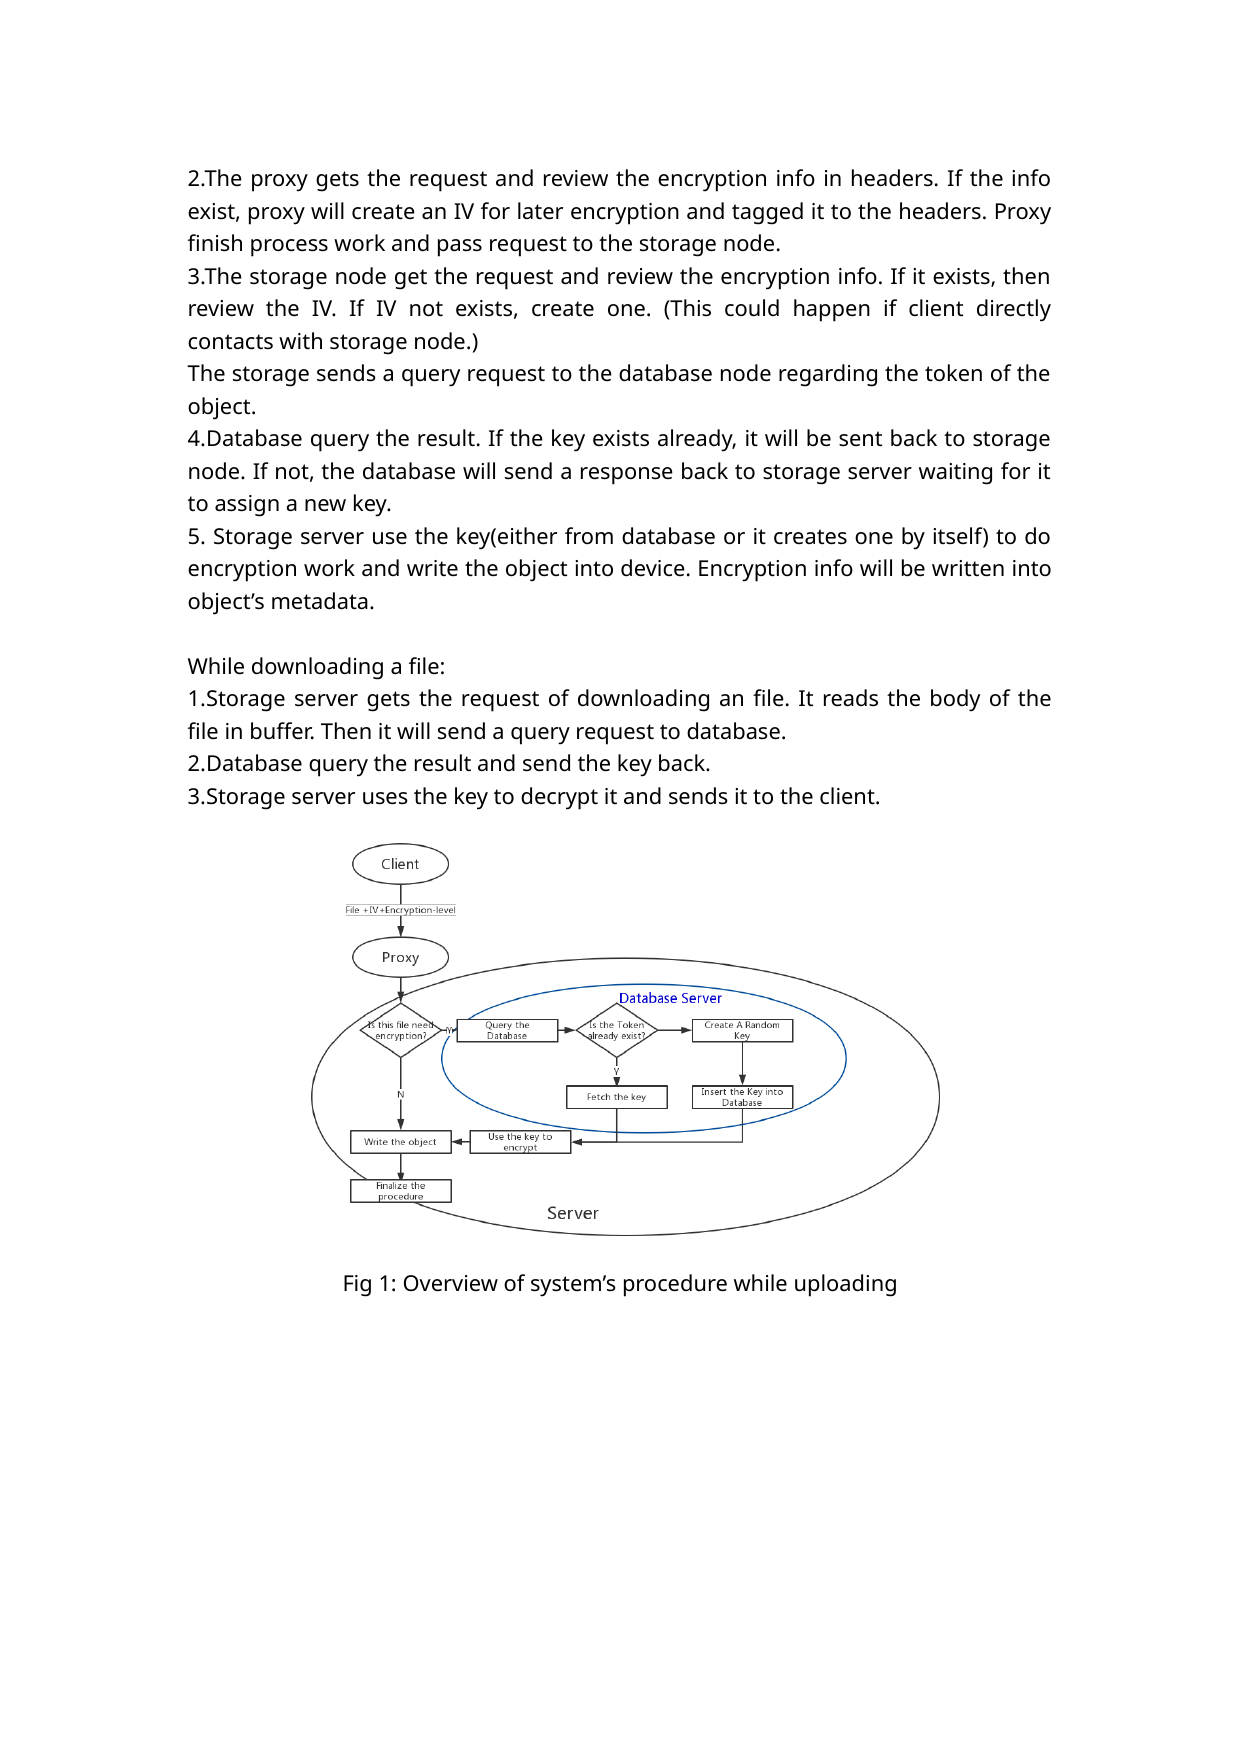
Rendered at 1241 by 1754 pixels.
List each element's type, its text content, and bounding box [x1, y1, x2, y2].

text 4.Database query the result. If the key exists already, it will be sent back to storage node. If not, the database will send a response back to storage server waiting for it to assign a new key. [187, 422, 1053, 519]
picture [280, 812, 961, 1257]
text 3.The storage node get the request and review the encryption info. If it exists, then review the IV. If IV not exists, create one. (This could happen if client directly contacts with storage node.) [187, 259, 1053, 357]
text While downloading a file: [187, 649, 1053, 682]
text 3.Storage server uses the key to decrypt it and sends it to the client. [187, 779, 1053, 812]
text 2.Database query the result and send the key back. [187, 747, 1053, 779]
text 1.Storage server gets the request of downloading an file. It reads the body of the file in buffer. Then it will send a query request to database. [187, 682, 1053, 747]
text Fig 1: Overview of system’s procedure while uploading [187, 1267, 1053, 1299]
text 2.The proxy gets the request and review the encryption info in headers. If the info exist, proxy will create an IV for later encryption and tagged it to the headers. Proxy finish process work and pass request to the storage node. [187, 162, 1053, 259]
text The storage sends a query request to the database node regarding the token of the object. [187, 357, 1053, 422]
text 5. Storage server use the key(either from database or it creates one by itself) to do encryption work and write the object into device. Encryption info will be written into object’s metadata. [187, 519, 1053, 617]
